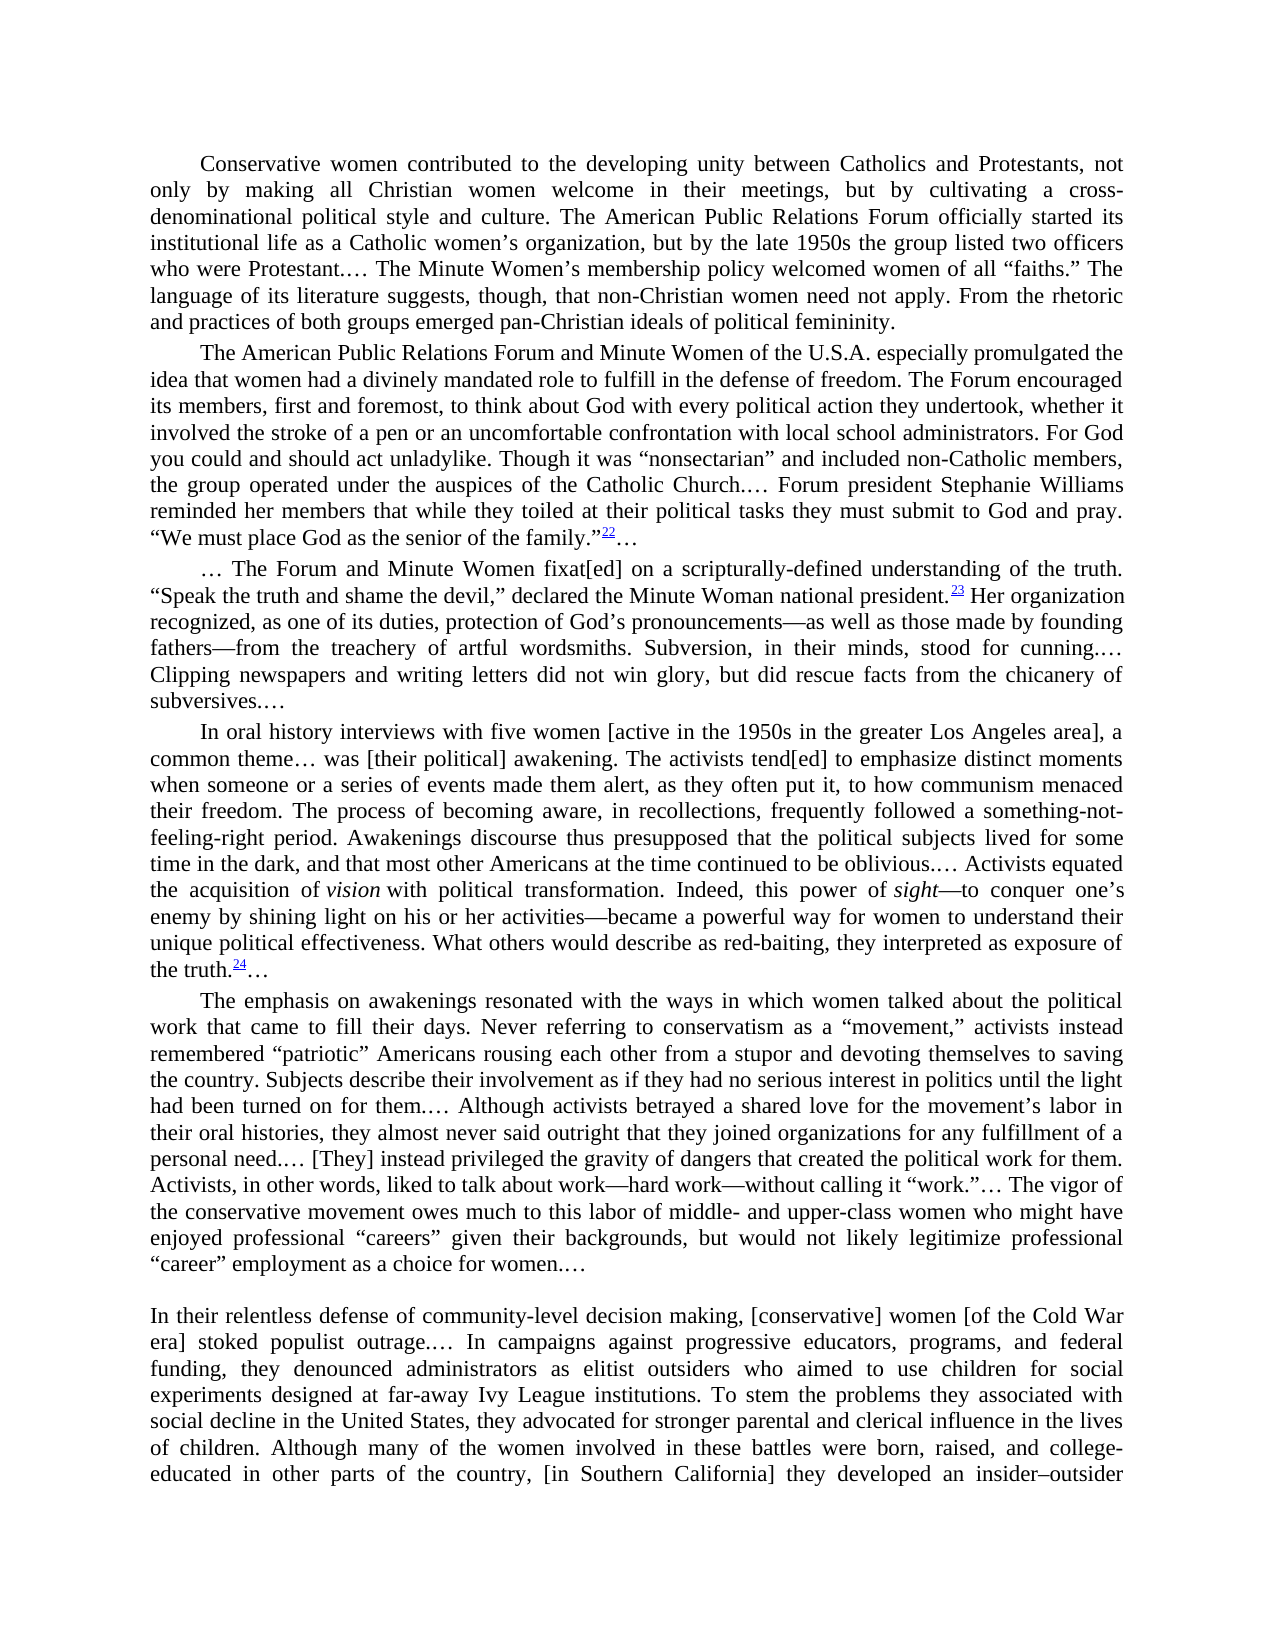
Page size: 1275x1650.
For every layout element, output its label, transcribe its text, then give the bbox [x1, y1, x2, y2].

text The American Public Relations Forum and Minute Women of the U.S.A. especially promulgated the idea that women had a divinely mandated role to fulfill in the defense of freedom. The Forum encouraged its members, first and foremost, to think about God with every political action they undertook, whether it involved the stroke of a pen or an uncomfortable confrontation with local school administrators. For God you could and should act unladylike. Though it was “nonsectarian” and included non-Catholic members, the group operated under the auspices of the Catholic Church.… Forum president Stephanie Williams reminded her members that while they toiled at their political tasks they must submit to God and pray. “We must place God as the senior of the family.”22… [150, 339, 1125, 550]
text The emphasis on awakenings resonated with the ways in which women talked about the political work that came to fill their days. Never referring to conservatism as a “movement,” activists instead remembered “patriotic” Americans rousing each other from a stupor and devoting themselves to saving the country. Subjects describe their involvement as if they had no serious interest in politics until the light had been turned on for them.… Although activists betrayed a shared love for the movement’s labor in their oral histories, they almost never said outright that they joined organizations for any fulfillment of a personal need.… [They] instead privileged the gravity of dangers that created the political work for them. Activists, in other words, liked to talk about work—hard work—without calling it “work.”… The vigor of the conservative movement owes much to this labor of middle- and upper-class women who might have enjoyed professional “careers” given their backgrounds, but would not likely legitimize professional “career” employment as a choice for women.… [150, 987, 1125, 1277]
text Conservative women contributed to the developing unity between Catholics and Protestants, not only by making all Christian women welcome in their meetings, but by cultivating a cross-denominational political style and culture. The American Public Relations Forum officially started its institutional life as a Catholic women’s organization, but by the late 1950s the group listed two officers who were Protestant.… The Minute Women’s membership policy welcomed women of all “faiths.” The language of its literature suggests, though, that non-Christian women need not apply. From the rhetoric and practices of both groups emerged pan-Christian ideals of political femininity. [150, 150, 1125, 334]
text In oral history interviews with five women [active in the 1950s in the greater Los Angeles area], a common theme… was [their political] awakening. The activists tend[ed] to emphasize distinct moments when someone or a series of events made them alert, as they often put it, to how communism menaced their freedom. The process of becoming aware, in recollections, frequently followed a something-not-feeling-right period. Awakenings discourse thus presupposed that the political subjects lived for some time in the dark, and that most other Americans at the time continued to be oblivious.… Activists equated the acquisition of vision with political transformation. Indeed, this power of sight—to conquer one’s enemy by shining light on his or her activities—became a powerful way for women to understand their unique political effectiveness. What others would describe as red-baiting, they interpreted as exposure of the truth.24… [150, 718, 1125, 982]
text … The Forum and Minute Women fixat[ed] on a scripturally-defined understanding of the truth. “Speak the truth and shame the devil,” declared the Minute Woman national president.23 Her organization recognized, as one of its duties, protection of God’s pronouncements—as well as those made by founding fathers—from the treachery of artful wordsmiths. Subversion, in their minds, stood for cunning.… Clipping newspapers and writing letters did not win glory, but did rescue facts from the chicanery of subversives.… [150, 555, 1125, 713]
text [150, 1302, 1125, 1486]
